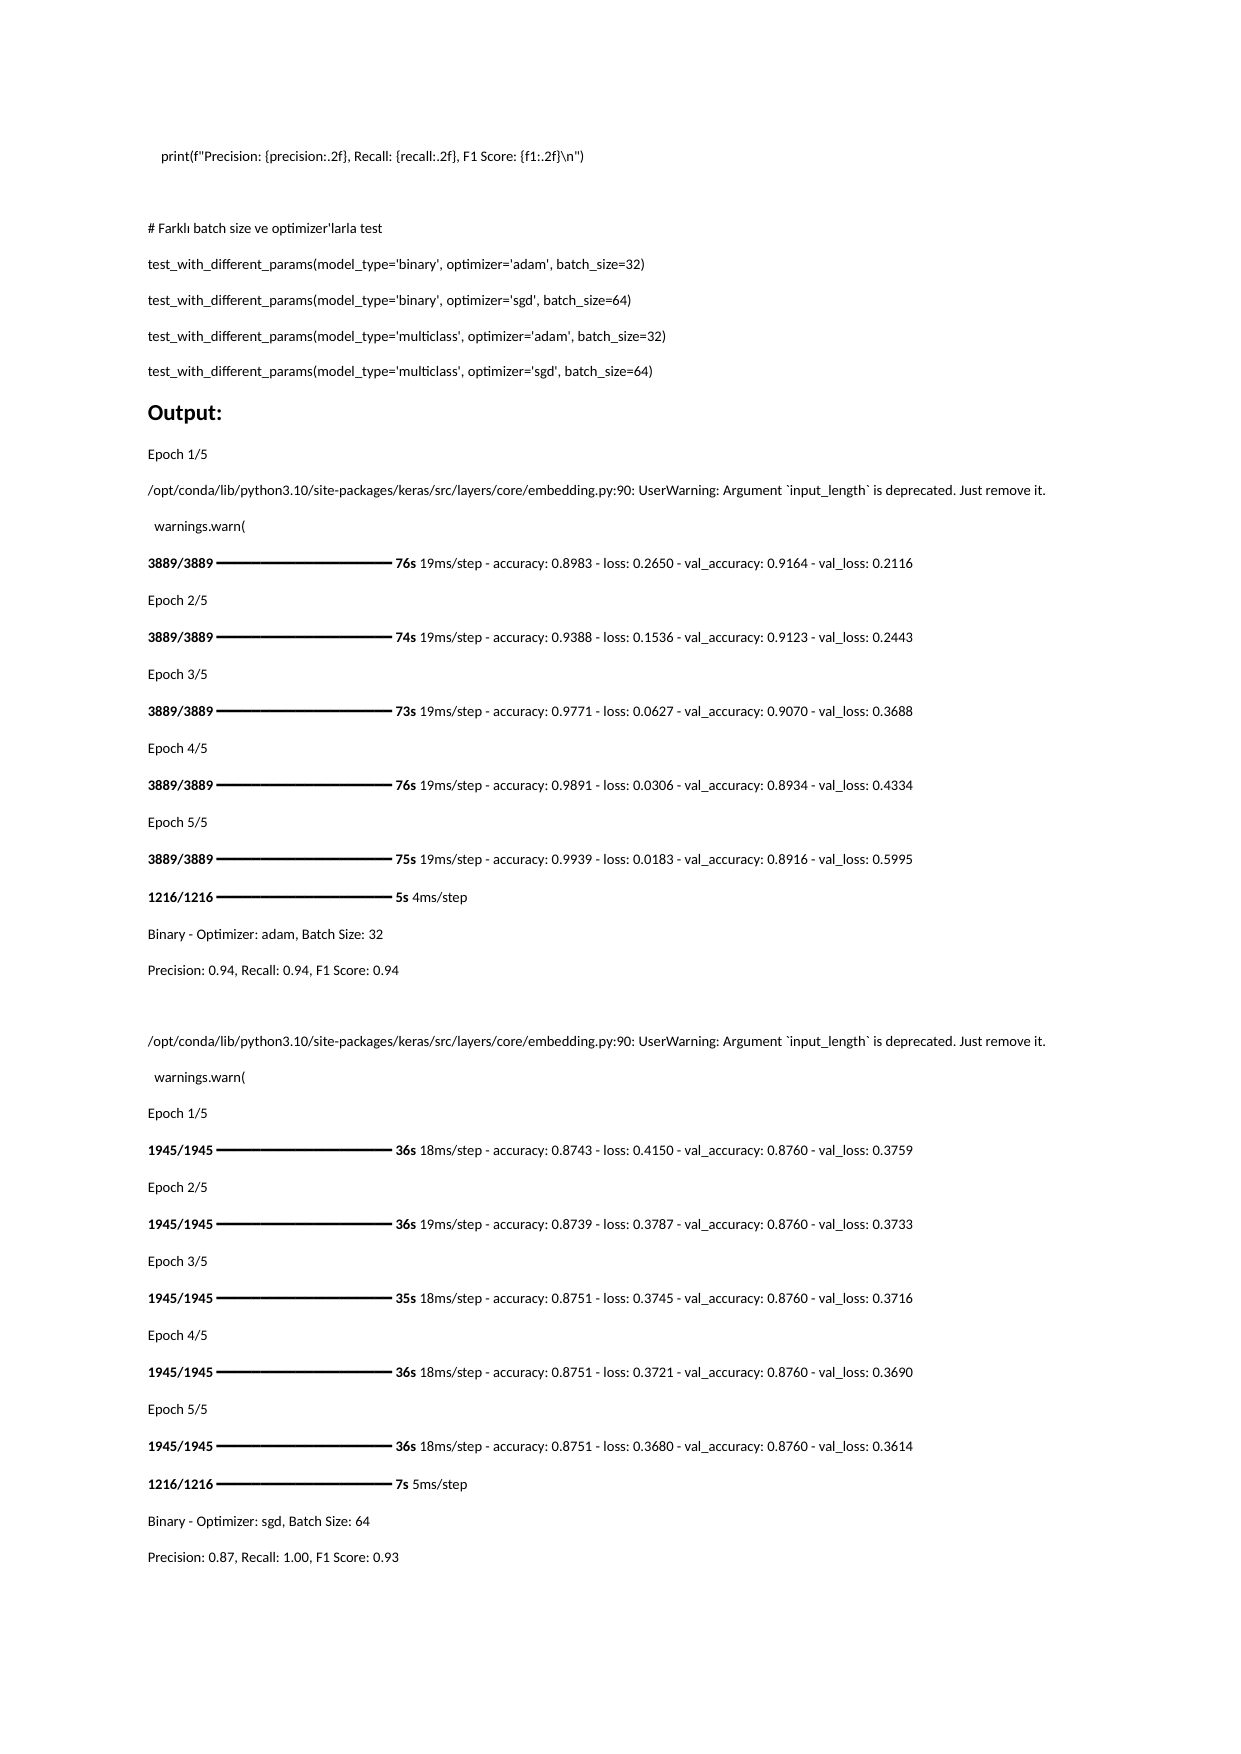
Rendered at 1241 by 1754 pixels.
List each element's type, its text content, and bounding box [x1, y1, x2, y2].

text Binary - Optimizer: sgd, Batch Size: 64 [148, 1512, 1093, 1530]
text 3889/3889 ━━━━━━━━━━━━━━━━━━━━ 75s 19ms/step - accuracy: 0.9939 - loss: 0.0183 - val_accuracy: 0.8916 - val_loss: 0.5995 [148, 849, 1093, 868]
text # Farklı batch size ve optimizer'larla test [148, 219, 1093, 237]
text Output: [148, 398, 1093, 426]
text Epoch 3/5 [148, 1252, 1093, 1270]
text 3889/3889 ━━━━━━━━━━━━━━━━━━━━ 73s 19ms/step - accuracy: 0.9771 - loss: 0.0627 - val_accuracy: 0.9070 - val_loss: 0.3688 [148, 701, 1093, 721]
text 1945/1945 ━━━━━━━━━━━━━━━━━━━━ 36s 18ms/step - accuracy: 0.8743 - loss: 0.4150 - val_accuracy: 0.8760 - val_loss: 0.3759 [148, 1140, 1093, 1160]
text Epoch 5/5 [148, 1400, 1093, 1418]
text /opt/conda/lib/python3.10/site-packages/keras/src/layers/core/embedding.py:90: UserWarning: Argument `input_length` is deprecated. Just remove it. [148, 481, 1093, 499]
text 1945/1945 ━━━━━━━━━━━━━━━━━━━━ 36s 18ms/step - accuracy: 0.8751 - loss: 0.3680 - val_accuracy: 0.8760 - val_loss: 0.3614 [148, 1436, 1093, 1456]
text test_with_different_params(model_type='binary', optimizer='sgd', batch_size=64) [148, 291, 1093, 309]
text Epoch 2/5 [148, 1178, 1093, 1196]
text 3889/3889 ━━━━━━━━━━━━━━━━━━━━ 76s 19ms/step - accuracy: 0.9891 - loss: 0.0306 - val_accuracy: 0.8934 - val_loss: 0.4334 [148, 775, 1093, 794]
text Epoch 2/5 [148, 591, 1093, 609]
text Precision: 0.94, Recall: 0.94, F1 Score: 0.94 [148, 961, 1093, 978]
text 3889/3889 ━━━━━━━━━━━━━━━━━━━━ 76s 19ms/step - accuracy: 0.8983 - loss: 0.2650 - val_accuracy: 0.9164 - val_loss: 0.2116 [148, 553, 1093, 573]
text 1945/1945 ━━━━━━━━━━━━━━━━━━━━ 35s 18ms/step - accuracy: 0.8751 - loss: 0.3745 - val_accuracy: 0.8760 - val_loss: 0.3716 [148, 1288, 1093, 1308]
text test_with_different_params(model_type='multiclass', optimizer='adam', batch_size=32) [148, 327, 1093, 344]
text 1216/1216 ━━━━━━━━━━━━━━━━━━━━ 7s 5ms/step [148, 1474, 1093, 1494]
text 1216/1216 ━━━━━━━━━━━━━━━━━━━━ 5s 4ms/step [148, 887, 1093, 907]
text warnings.warn( [148, 1068, 1093, 1086]
text Epoch 3/5 [148, 665, 1093, 683]
text Epoch 1/5 [148, 1104, 1093, 1122]
text Epoch 4/5 [148, 1326, 1093, 1344]
text print(f"Precision: {precision:.2f}, Recall: {recall:.2f}, F1 Score: {f1:.2f}\n") [148, 148, 1093, 165]
text warnings.warn( [148, 517, 1093, 535]
text Epoch 5/5 [148, 813, 1093, 831]
text Binary - Optimizer: adam, Batch Size: 32 [148, 925, 1093, 943]
text test_with_different_params(model_type='multiclass', optimizer='sgd', batch_size=64) [148, 363, 1093, 380]
text Epoch 4/5 [148, 739, 1093, 757]
text Precision: 0.87, Recall: 1.00, F1 Score: 0.93 [148, 1548, 1093, 1566]
text 1945/1945 ━━━━━━━━━━━━━━━━━━━━ 36s 19ms/step - accuracy: 0.8739 - loss: 0.3787 - val_accuracy: 0.8760 - val_loss: 0.3733 [148, 1214, 1093, 1234]
text test_with_different_params(model_type='binary', optimizer='adam', batch_size=32) [148, 255, 1093, 273]
text /opt/conda/lib/python3.10/site-packages/keras/src/layers/core/embedding.py:90: UserWarning: Argument `input_length` is deprecated. Just remove it. [148, 1032, 1093, 1050]
text 1945/1945 ━━━━━━━━━━━━━━━━━━━━ 36s 18ms/step - accuracy: 0.8751 - loss: 0.3721 - val_accuracy: 0.8760 - val_loss: 0.3690 [148, 1362, 1093, 1382]
text 3889/3889 ━━━━━━━━━━━━━━━━━━━━ 74s 19ms/step - accuracy: 0.9388 - loss: 0.1536 - val_accuracy: 0.9123 - val_loss: 0.2443 [148, 627, 1093, 647]
text Epoch 1/5 [148, 445, 1093, 463]
